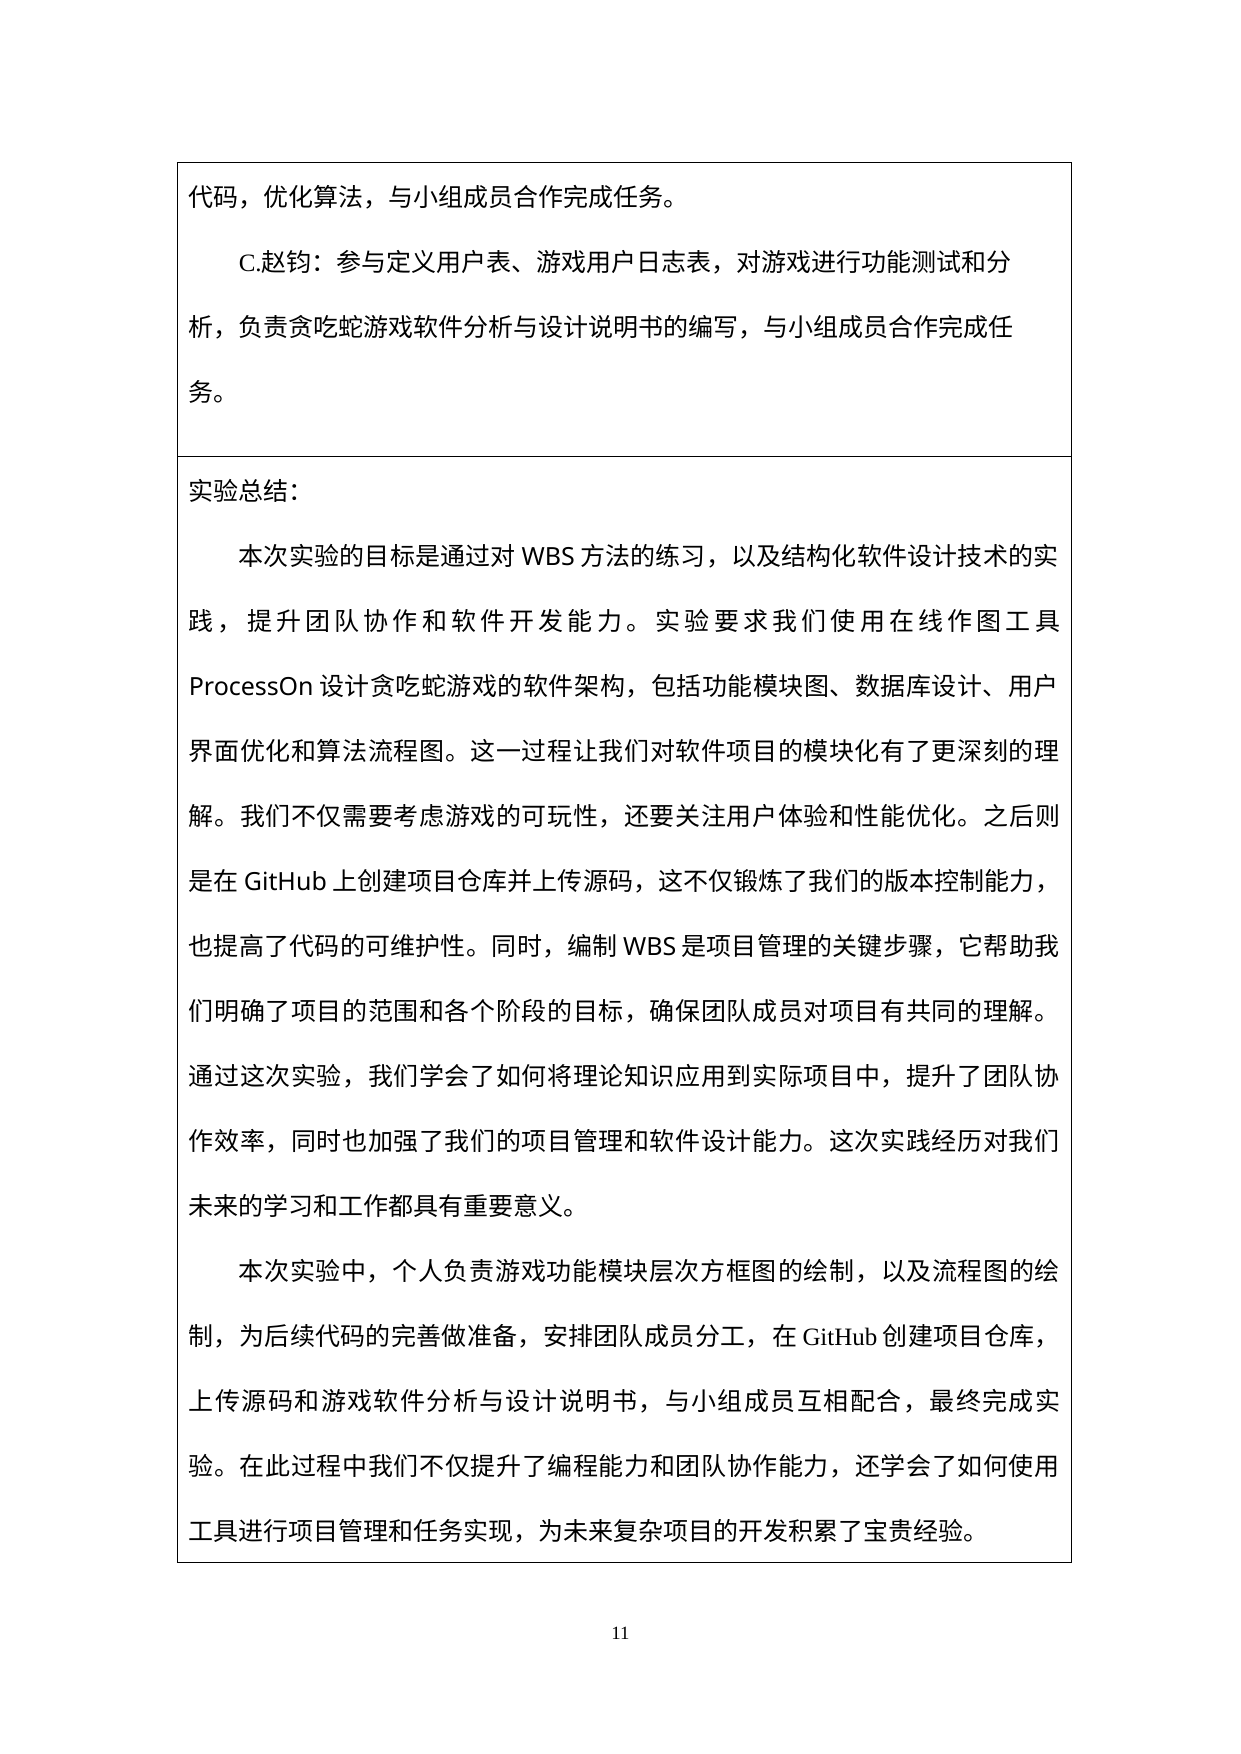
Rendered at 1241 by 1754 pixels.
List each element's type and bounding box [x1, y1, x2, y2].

table_cell [178, 163, 1071, 456]
table_cell [178, 457, 1071, 1562]
